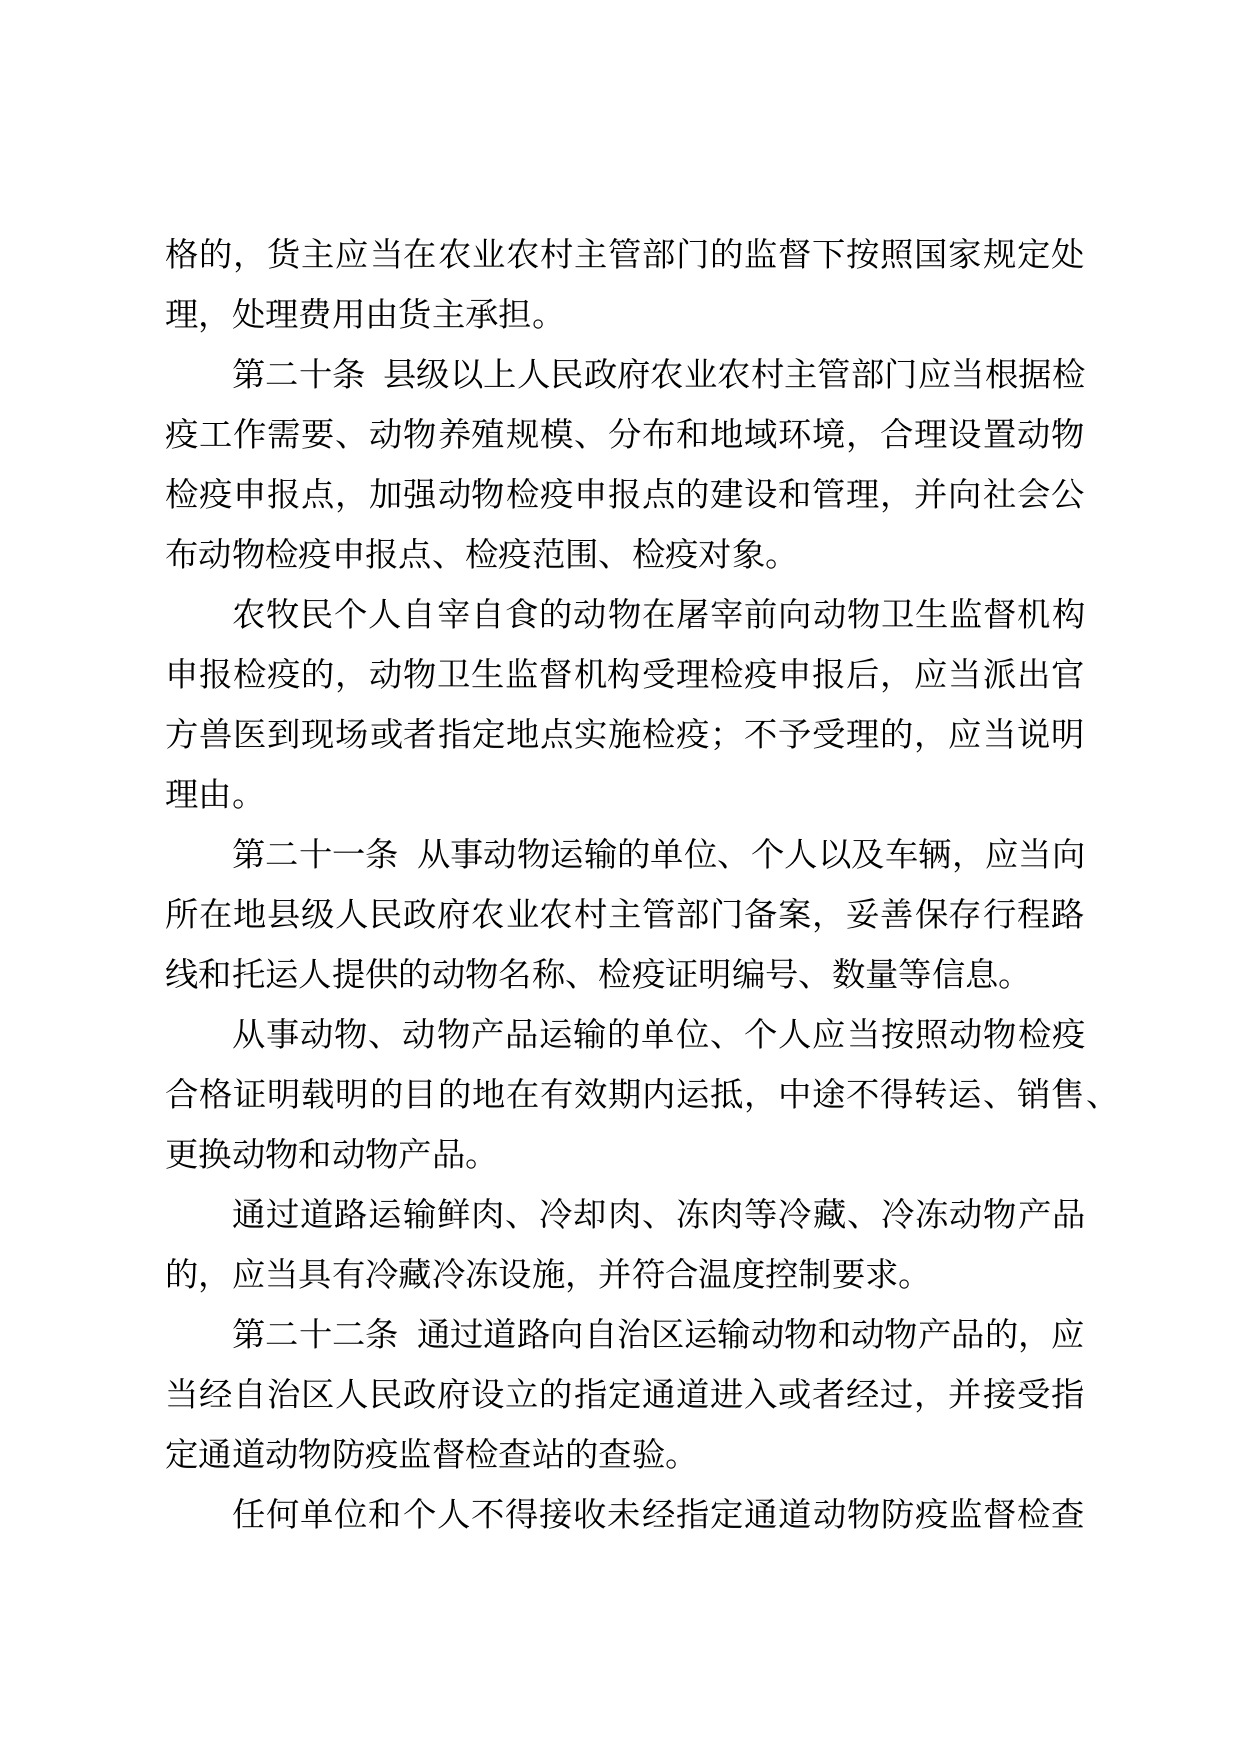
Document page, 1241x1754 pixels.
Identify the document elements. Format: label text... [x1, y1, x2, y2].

text 第二十二条 通过道路向自治区运输动物和动物产品的，应当经自治区人民政府设立的指定通道进入或者经过，并接受指定通道动物防疫监督检查站的查验。 [165, 1298, 1087, 1478]
text 第二十一条 从事动物运输的单位、个人以及车辆，应当向所在地县级人民政府农业农村主管部门备案，妥善保存行程路线和托运人提供的动物名称、检疫证明编号、数量等信息。 [165, 818, 1087, 998]
text 通过道路运输鲜肉、冷却肉、冻肉等冷藏、冷冻动物产品的，应当具有冷藏冷冻设施，并符合温度控制要求。 [165, 1178, 1087, 1298]
text 第二十条 县级以上人民政府农业农村主管部门应当根据检疫工作需要、动物养殖规模、分布和地域环境，合理设置动物检疫申报点，加强动物检疫申报点的建设和管理，并向社会公布动物检疫申报点、检疫范围、检疫对象。 [165, 338, 1087, 578]
text 从事动物、动物产品运输的单位、个人应当按照动物检疫合格证明载明的目的地在有效期内运抵，中途不得转运、销售、更换动物和动物产品。 [165, 998, 1087, 1178]
text 农牧民个人自宰自食的动物在屠宰前向动物卫生监督机构申报检疫的，动物卫生监督机构受理检疫申报后，应当派出官方兽医到现场或者指定地点实施检疫；不予受理的，应当说明理由。 [165, 578, 1087, 818]
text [165, 218, 1087, 338]
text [165, 1478, 1087, 1538]
